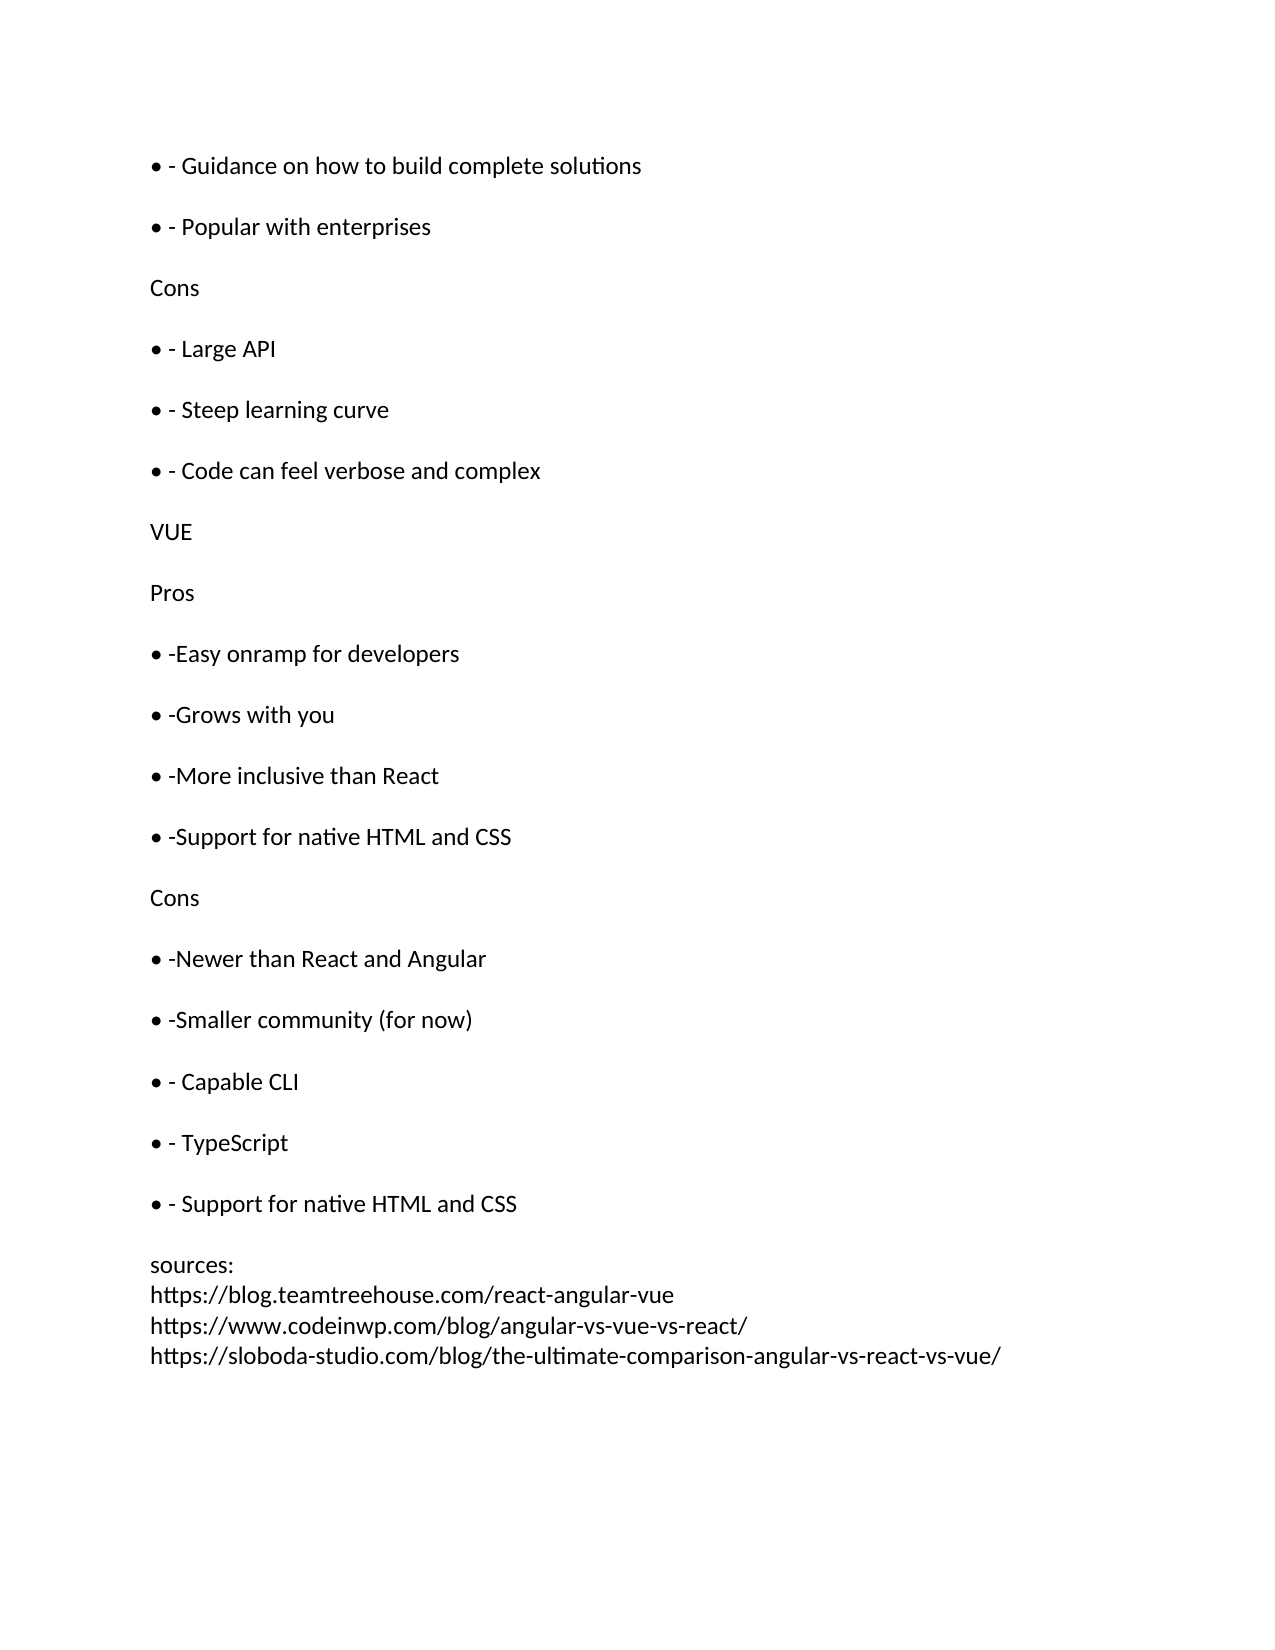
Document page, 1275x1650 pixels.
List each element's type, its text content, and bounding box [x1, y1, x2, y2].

text • -Newer than React and Angular [150, 943, 1125, 974]
text • -More inclusive than React [150, 760, 1125, 791]
text • - Steep learning curve [150, 394, 1125, 425]
text Pros [150, 577, 1125, 608]
text • -Support for native HTML and CSS [150, 821, 1125, 852]
text • -Easy onramp for developers [150, 638, 1125, 669]
text • - Large API [150, 333, 1125, 364]
text • -Smaller community (for now) [150, 1004, 1125, 1035]
text • -Grows with you [150, 699, 1125, 730]
text • - Code can feel verbose and complex [150, 455, 1125, 486]
text • - TypeScript [150, 1127, 1125, 1157]
text • - Guidance on how to build complete solutions [150, 150, 1125, 181]
text Cons [150, 272, 1125, 303]
text • - Support for native HTML and CSS [150, 1188, 1125, 1218]
text sources: [150, 1249, 1125, 1279]
text https://www.codeinwp.com/blog/angular-vs-vue-vs-react/ [150, 1310, 1125, 1340]
text https://sloboda-studio.com/blog/the-ultimate-comparison-angular-vs-react-vs-vue/ [150, 1340, 1125, 1371]
text VUE [150, 516, 1125, 547]
text https://blog.teamtreehouse.com/react-angular-vue [150, 1279, 1125, 1310]
text • - Capable CLI [150, 1066, 1125, 1096]
text • - Popular with enterprises [150, 211, 1125, 242]
text Cons [150, 882, 1125, 913]
